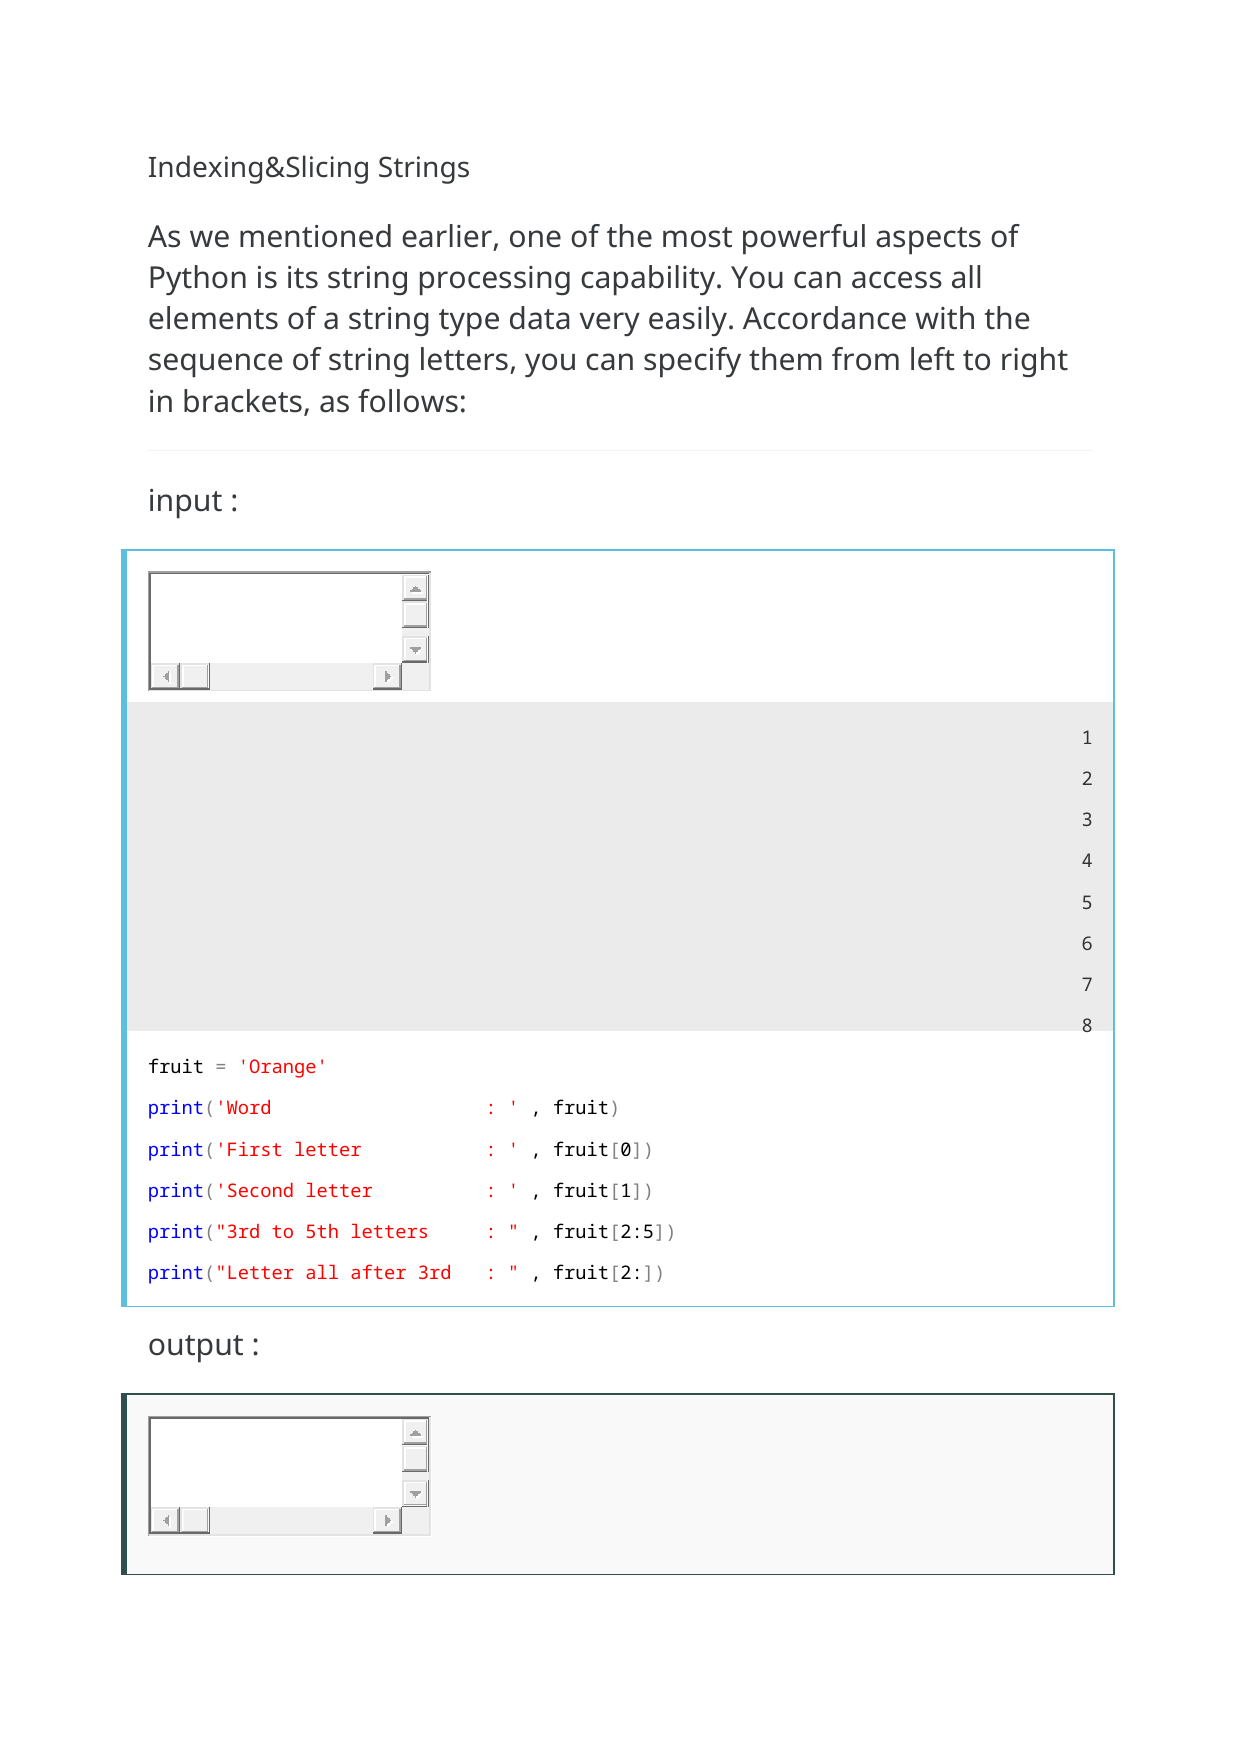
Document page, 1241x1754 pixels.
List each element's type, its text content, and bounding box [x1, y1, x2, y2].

text As we mentioned earlier, one of the most powerful aspects of Python is its string processing capability. You can access all elements of a string type data very easily. Accordance with the sequence of string letters, you can specify them from left to right in brackets, as follows: [148, 215, 1093, 421]
text 2 [127, 743, 1113, 784]
subtitle Indexing&Slicing Strings [148, 148, 1093, 186]
text fruit = 'Orange' [127, 1031, 1113, 1072]
text print('Second letter : ' , fruit[1]) [127, 1154, 1113, 1196]
text output : [148, 1323, 1093, 1364]
text 5 [127, 867, 1113, 908]
text 1 [127, 702, 1113, 743]
text input : [148, 479, 1093, 520]
text 3 [127, 784, 1113, 825]
text 6 [127, 908, 1113, 949]
text 8 [127, 990, 1113, 1031]
text print('Word : ' , fruit) [127, 1072, 1113, 1113]
text print("3rd to 5th letters : " , fruit[2:5]) [127, 1196, 1113, 1237]
text 4 [127, 825, 1113, 867]
text print('First letter : ' , fruit[0]) [127, 1113, 1113, 1154]
text 7 [127, 949, 1113, 990]
text print("Letter all after 3rd : " , fruit[2:]) [127, 1237, 1113, 1306]
